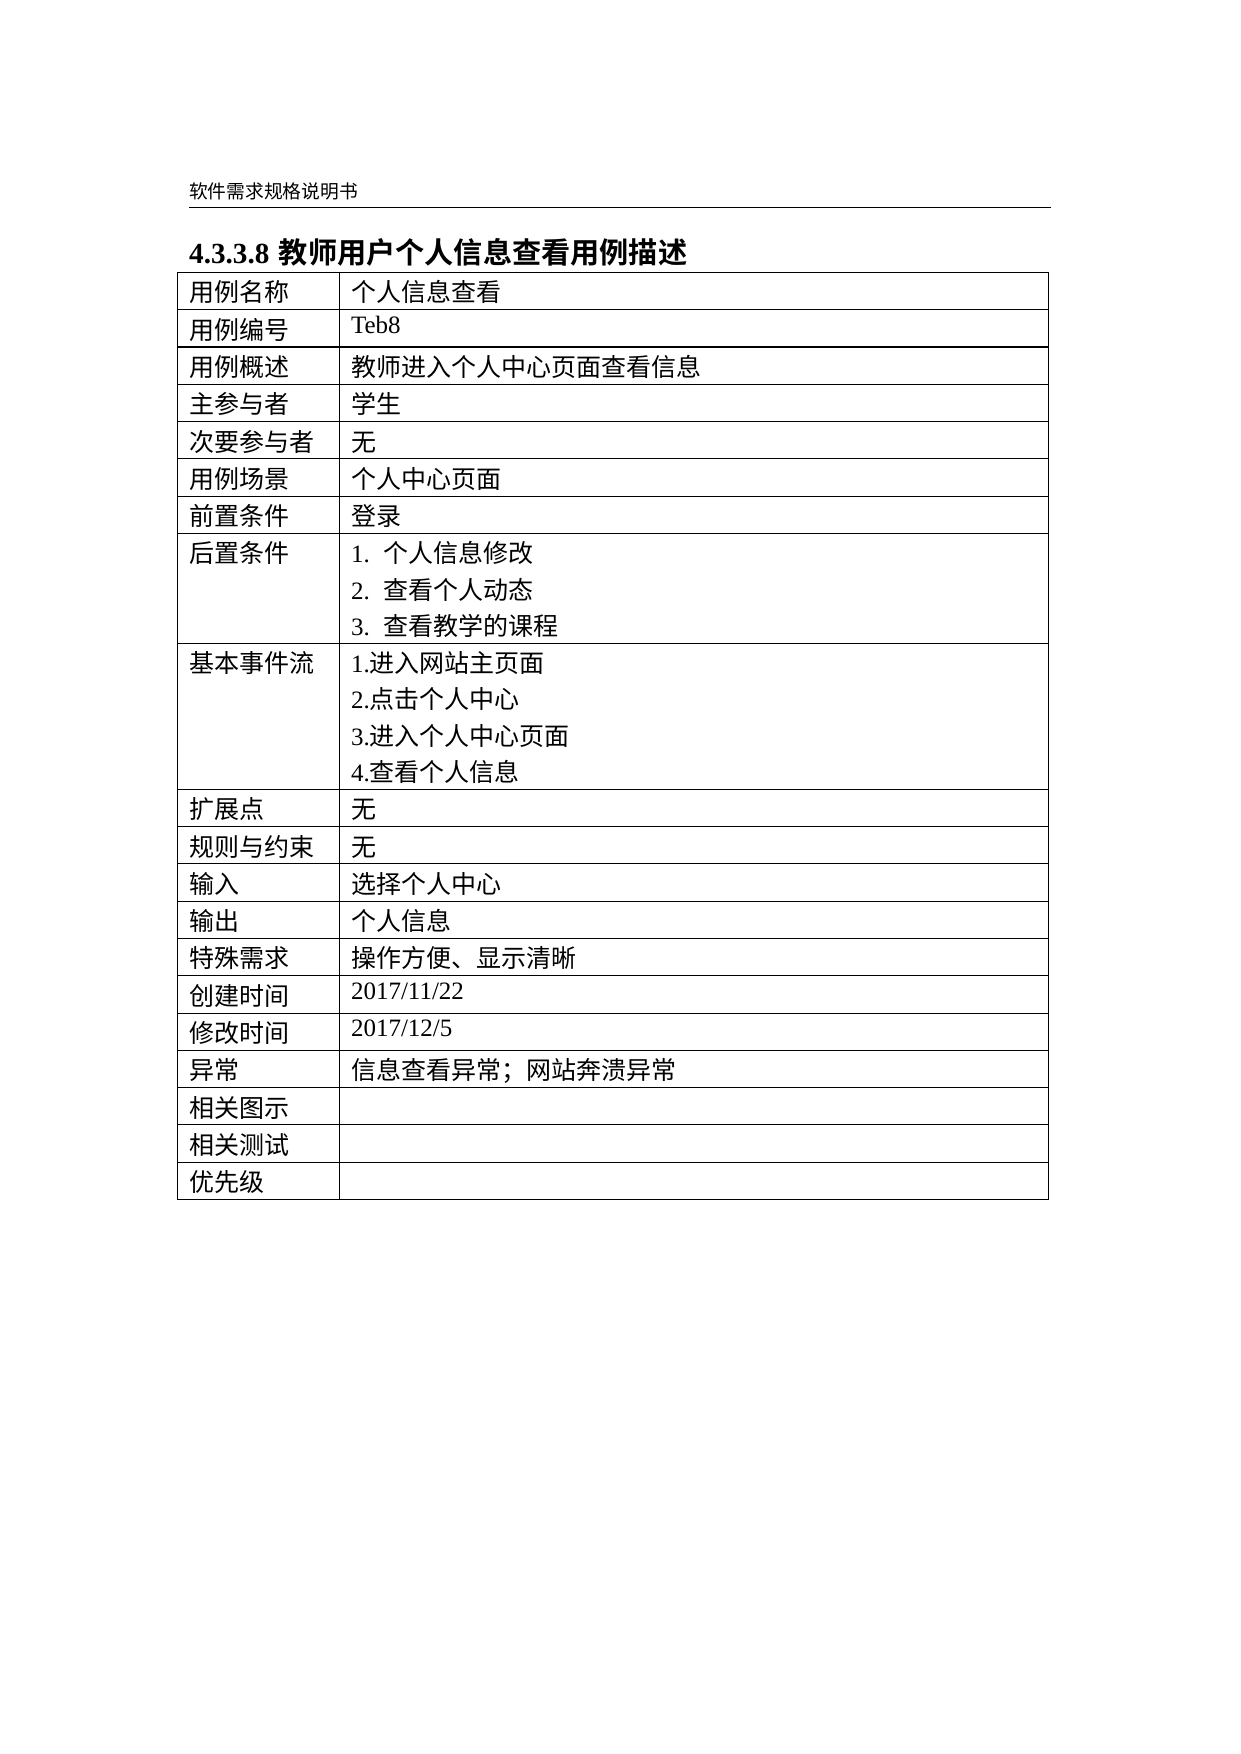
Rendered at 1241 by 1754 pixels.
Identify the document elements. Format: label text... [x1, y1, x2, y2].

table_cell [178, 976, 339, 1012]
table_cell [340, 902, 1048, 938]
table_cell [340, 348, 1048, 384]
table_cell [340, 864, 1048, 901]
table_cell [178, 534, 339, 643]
subtitle 教师用户个人信息查看用例描述 [189, 229, 1051, 272]
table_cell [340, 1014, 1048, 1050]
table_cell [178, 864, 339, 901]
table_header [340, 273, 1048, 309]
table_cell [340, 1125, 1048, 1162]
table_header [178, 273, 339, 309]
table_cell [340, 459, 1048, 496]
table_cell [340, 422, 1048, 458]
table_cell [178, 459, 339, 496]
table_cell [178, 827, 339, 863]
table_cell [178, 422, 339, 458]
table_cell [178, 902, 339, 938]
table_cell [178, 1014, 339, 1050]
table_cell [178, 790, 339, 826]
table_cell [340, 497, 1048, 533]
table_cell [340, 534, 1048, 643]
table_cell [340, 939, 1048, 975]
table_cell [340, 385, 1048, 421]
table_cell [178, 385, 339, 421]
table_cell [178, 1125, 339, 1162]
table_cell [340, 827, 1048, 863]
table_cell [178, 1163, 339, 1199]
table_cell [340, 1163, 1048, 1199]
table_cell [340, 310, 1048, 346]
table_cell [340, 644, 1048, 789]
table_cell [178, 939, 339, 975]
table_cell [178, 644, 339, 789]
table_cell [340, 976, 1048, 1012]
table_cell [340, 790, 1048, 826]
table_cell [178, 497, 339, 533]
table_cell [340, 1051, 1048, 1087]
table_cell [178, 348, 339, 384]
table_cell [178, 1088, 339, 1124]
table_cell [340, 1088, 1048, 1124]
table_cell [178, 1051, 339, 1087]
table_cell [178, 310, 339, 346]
